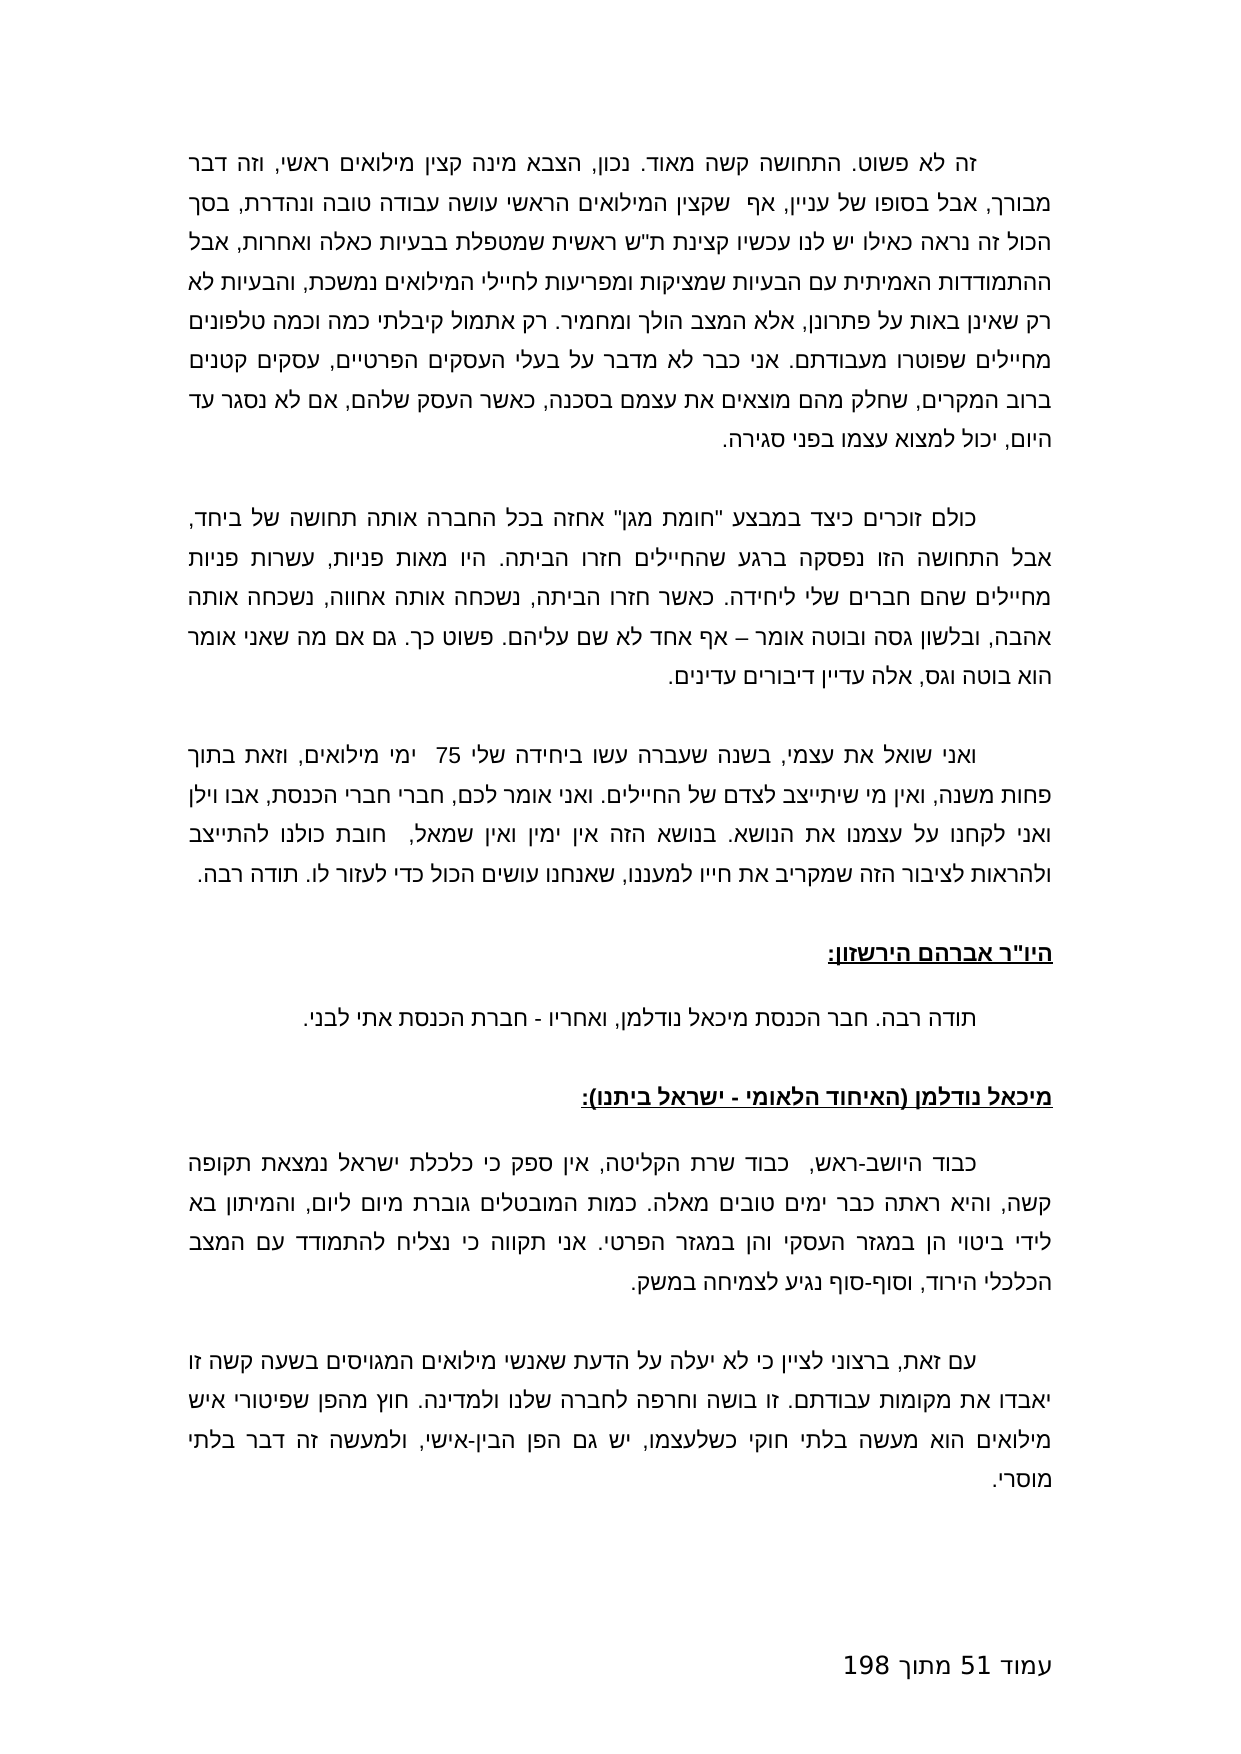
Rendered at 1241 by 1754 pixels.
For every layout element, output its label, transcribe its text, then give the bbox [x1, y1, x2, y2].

text זה לא פשוט. התחושה קשה מאוד. נכון, הצבא מינה קצין מילואים ראשי, וזה דבר מבורך, אבל בסופו של עניין, אף שקצין המילואים הראשי עושה עבודה טובה ונהדרת, בסך הכול זה נראה כאילו יש לנו עכשיו קצינת ת"ש ראשית שמטפלת בבעיות כאלה ואחרות, אבל ההתמודדות האמיתית עם הבעיות שמציקות ומפריעות לחיילי המילואים נמשכת, והבעיות לא רק שאינן באות על פתרונן, אלא המצב הולך ומחמיר. רק אתמול קיבלתי כמה וכמה טלפונים מחיילים שפוטרו מעבודתם. אני כבר לא מדבר על בעלי העסקים הפרטיים, עסקים קטנים ברוב המקרים, שחלק מהם מוצאים את עצמם בסכנה, כאשר העסק שלהם, אם לא נסגר עד היום, יכול למצוא עצמו בפני סגירה. [187, 150, 1053, 453]
text היו"ר אברהם הירשזון: [187, 939, 1053, 966]
text ואני שואל את עצמי, בשנה שעברה עשו ביחידה שלי 75 ימי מילואים, וזאת בתוך פחות משנה, ואין מי שיתייצב לצדם של החיילים. ואני אומר לכם, חברי חברי הכנסת, אבו וילן ואני לקחנו על עצמנו את הנושא. בנושא הזה אין ימין ואין שמאל, חובת כולנו להתייצב ולהראות לציבור הזה שמקריב את חייו למעננו, שאנחנו עושים הכול כדי לעזור לו. תודה רבה. [187, 742, 1053, 887]
text כבוד היושב-ראש, כבוד שרת הקליטה, אין ספק כי כלכלת ישראל נמצאת תקופה קשה, והיא ראתה כבר ימים טובים מאלה. כמות המובטלים גוברת מיום ליום, והמיתון בא לידי ביטוי הן במגזר העסקי והן במגזר הפרטי. אני תקווה כי נצליח להתמודד עם המצב הכלכלי הירוד, וסוף-סוף נגיע לצמיחה במשק. [187, 1150, 1053, 1295]
text מיכאל נודלמן (האיחוד הלאומי - ישראל ביתנו): [187, 1084, 1053, 1111]
text כולם זוכרים כיצד במבצע "חומת מגן" אחזה בכל החברה אותה תחושה של ביחד, אבל התחושה הזו נפסקה ברגע שהחיילים חזרו הביתה. היו מאות פניות, עשרות פניות מחיילים שהם חברים שלי ליחידה. כאשר חזרו הביתה, נשכחה אותה אחווה, נשכחה אותה אהבה, ובלשון גסה ובוטה אומר – אף אחד לא שם עליהם. פשוט כך. גם אם מה שאני אומר הוא בוטה וגס, אלה עדיין דיבורים עדינים. [187, 505, 1053, 689]
text תודה רבה. חבר הכנסת מיכאל נודלמן, ואחריו - חברת הכנסת אתי לבני. [187, 1005, 1053, 1032]
text עם זאת, ברצוני לציין כי לא יעלה על הדעת שאנשי מילואים המגויסים בשעה קשה זו יאבדו את מקומות עבודתם. זו בושה וחרפה לחברה שלנו ולמדינה. חוץ מהפן שפיטורי איש מילואים הוא מעשה בלתי חוקי כשלעצמו, יש גם הפן הבין-אישי, ולמעשה זה דבר בלתי מוסרי. [187, 1348, 1053, 1492]
